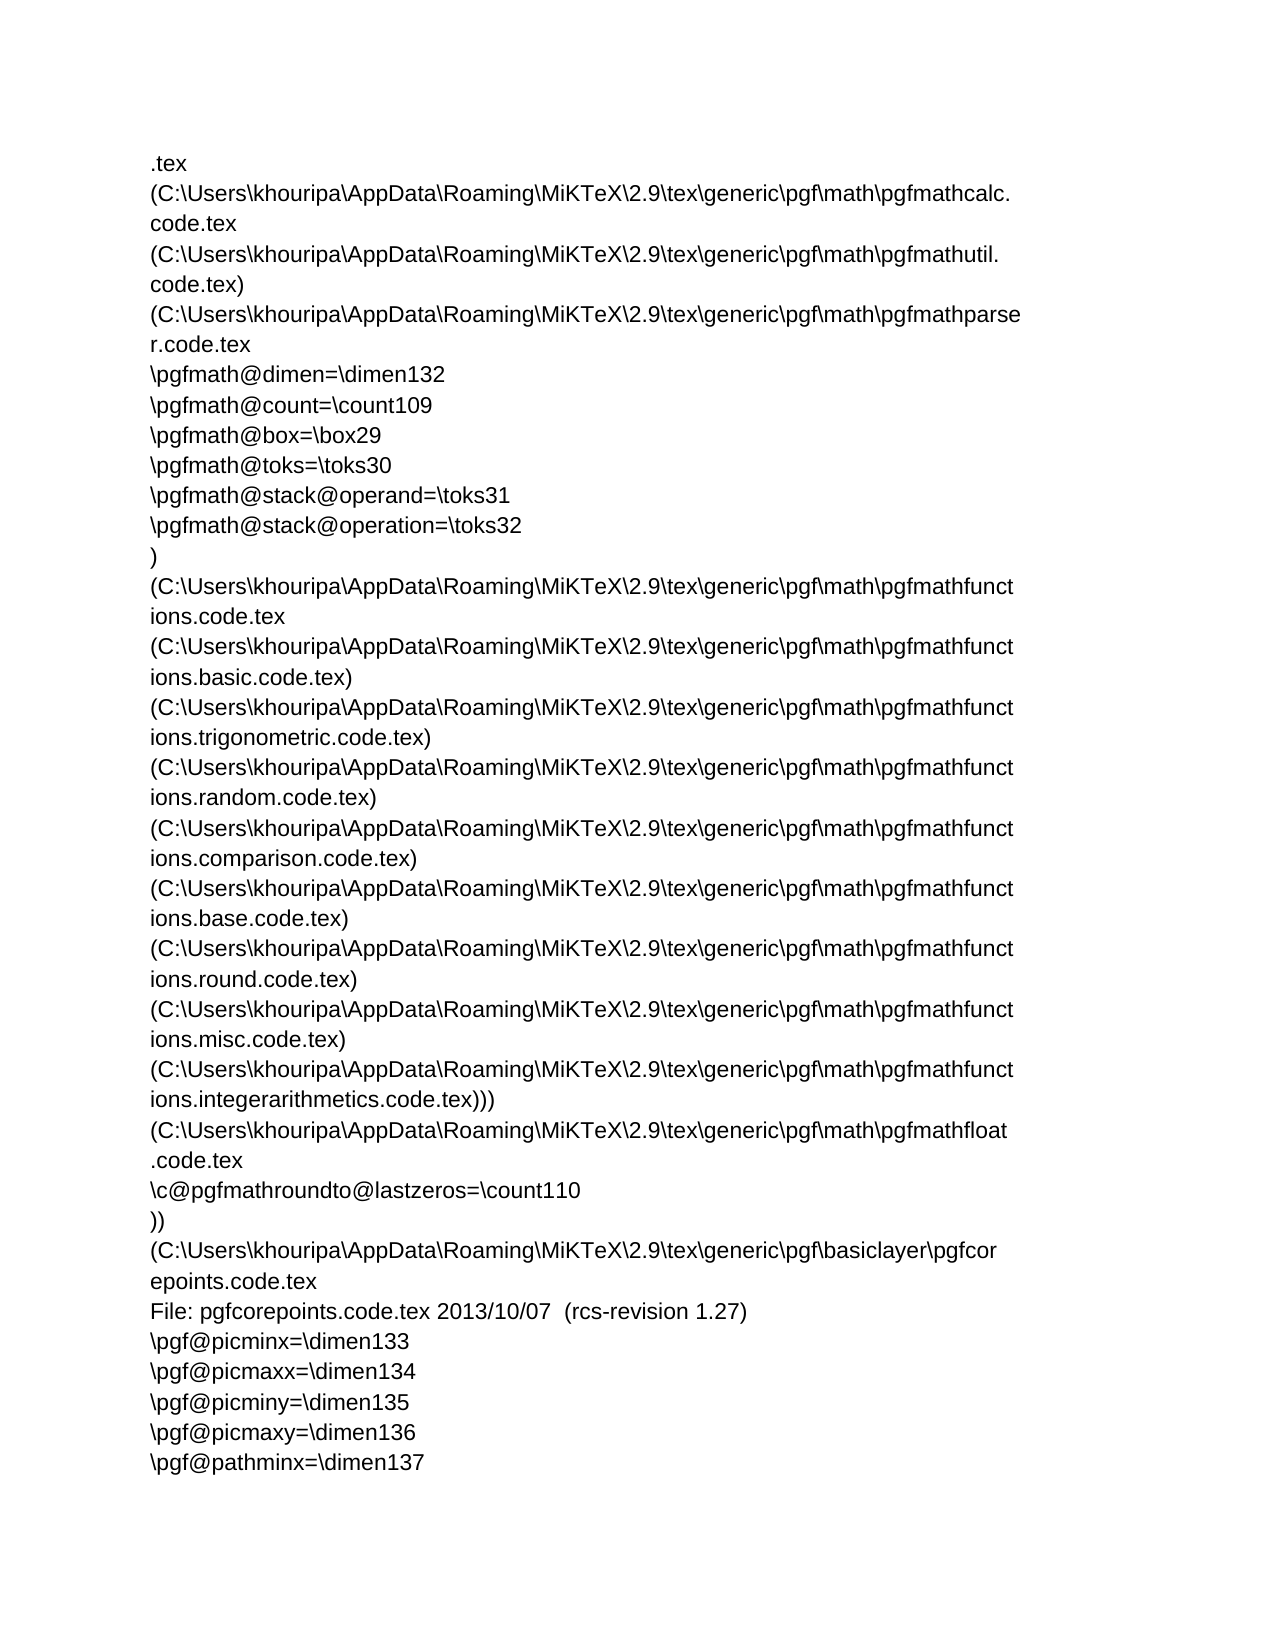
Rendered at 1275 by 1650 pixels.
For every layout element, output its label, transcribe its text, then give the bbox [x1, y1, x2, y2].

text ions.misc.code.tex) [150, 1026, 1125, 1052]
text ions.basic.code.tex) [150, 663, 1125, 690]
text \c@pgfmathroundto@lastzeros=\count110 [150, 1177, 1125, 1203]
text code.tex) [150, 271, 1125, 297]
text \pgfmath@stack@operand=\toks31 [150, 482, 1125, 509]
text File: pgfcorepoints.code.tex 2013/10/07 (rcs-revision 1.27) [150, 1298, 1125, 1324]
text \pgfmath@dimen=\dimen132 [150, 361, 1125, 388]
text \pgf@pathminx=\dimen137 [150, 1449, 1125, 1475]
text .code.tex [150, 1147, 1125, 1173]
text ) [150, 543, 1125, 569]
text \pgf@picminx=\dimen133 [150, 1328, 1125, 1354]
text \pgf@picmaxy=\dimen136 [150, 1419, 1125, 1445]
text \pgfmath@count=\count109 [150, 392, 1125, 418]
text ions.integerarithmetics.code.tex))) [150, 1086, 1125, 1113]
text \pgfmath@stack@operation=\toks32 [150, 512, 1125, 539]
text (C:\Users\khouripa\AppData\Roaming\MiKTeX\2.9\tex\generic\pgf\math\pgfmathfunct [150, 633, 1125, 660]
text ions.trigonometric.code.tex) [150, 724, 1125, 750]
text (C:\Users\khouripa\AppData\Roaming\MiKTeX\2.9\tex\generic\pgf\math\pgfmathfunct [150, 573, 1125, 599]
text )) [150, 1207, 1125, 1234]
text code.tex [150, 210, 1125, 237]
text (C:\Users\khouripa\AppData\Roaming\MiKTeX\2.9\tex\generic\pgf\math\pgfmathfunct [150, 996, 1125, 1022]
text (C:\Users\khouripa\AppData\Roaming\MiKTeX\2.9\tex\generic\pgf\math\pgfmathfunct [150, 1056, 1125, 1083]
text epoints.code.tex [150, 1268, 1125, 1294]
text ions.comparison.code.tex) [150, 845, 1125, 871]
text (C:\Users\khouripa\AppData\Roaming\MiKTeX\2.9\tex\generic\pgf\math\pgfmathfunct [150, 814, 1125, 841]
text (C:\Users\khouripa\AppData\Roaming\MiKTeX\2.9\tex\generic\pgf\math\pgfmathfloat [150, 1117, 1125, 1143]
text (C:\Users\khouripa\AppData\Roaming\MiKTeX\2.9\tex\generic\pgf\math\pgfmathfunct [150, 694, 1125, 720]
text (C:\Users\khouripa\AppData\Roaming\MiKTeX\2.9\tex\generic\pgf\math\pgfmathparse [150, 301, 1125, 327]
text ions.round.code.tex) [150, 966, 1125, 992]
text .tex [150, 150, 1125, 176]
text \pgf@picmaxx=\dimen134 [150, 1358, 1125, 1385]
text (C:\Users\khouripa\AppData\Roaming\MiKTeX\2.9\tex\generic\pgf\math\pgfmathfunct [150, 754, 1125, 781]
text r.code.tex [150, 331, 1125, 358]
text (C:\Users\khouripa\AppData\Roaming\MiKTeX\2.9\tex\generic\pgf\math\pgfmathfunct [150, 935, 1125, 962]
text ions.base.code.tex) [150, 905, 1125, 932]
text (C:\Users\khouripa\AppData\Roaming\MiKTeX\2.9\tex\generic\pgf\math\pgfmathfunct [150, 875, 1125, 901]
text ions.code.tex [150, 603, 1125, 629]
text (C:\Users\khouripa\AppData\Roaming\MiKTeX\2.9\tex\generic\pgf\math\pgfmathutil. [150, 241, 1125, 267]
text \pgfmath@toks=\toks30 [150, 452, 1125, 478]
text (C:\Users\khouripa\AppData\Roaming\MiKTeX\2.9\tex\generic\pgf\basiclayer\pgfcor [150, 1237, 1125, 1264]
text (C:\Users\khouripa\AppData\Roaming\MiKTeX\2.9\tex\generic\pgf\math\pgfmathcalc. [150, 180, 1125, 207]
text ions.random.code.tex) [150, 784, 1125, 811]
text \pgf@picminy=\dimen135 [150, 1388, 1125, 1415]
text \pgfmath@box=\box29 [150, 422, 1125, 448]
